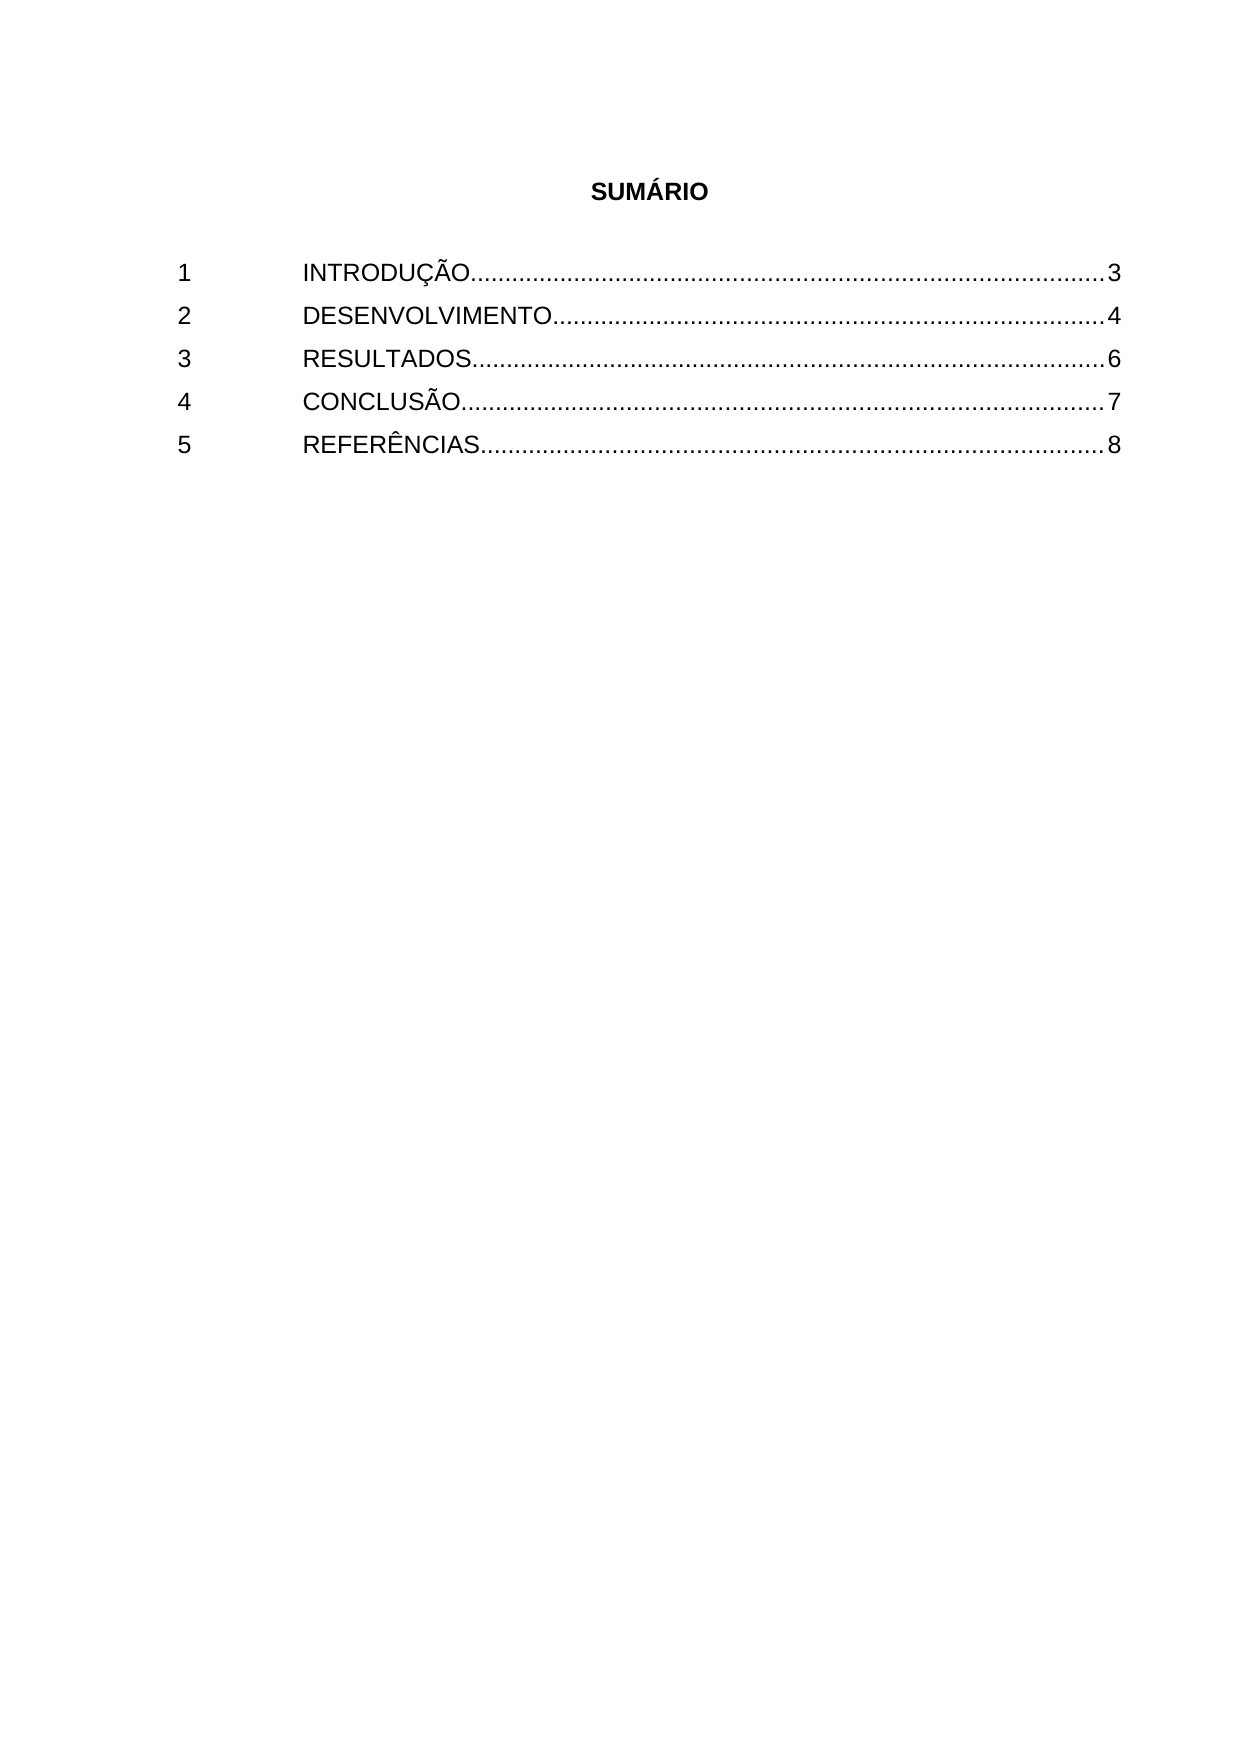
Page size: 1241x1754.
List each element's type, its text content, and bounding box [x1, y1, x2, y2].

text SUMÁRIO [177, 177, 1122, 206]
